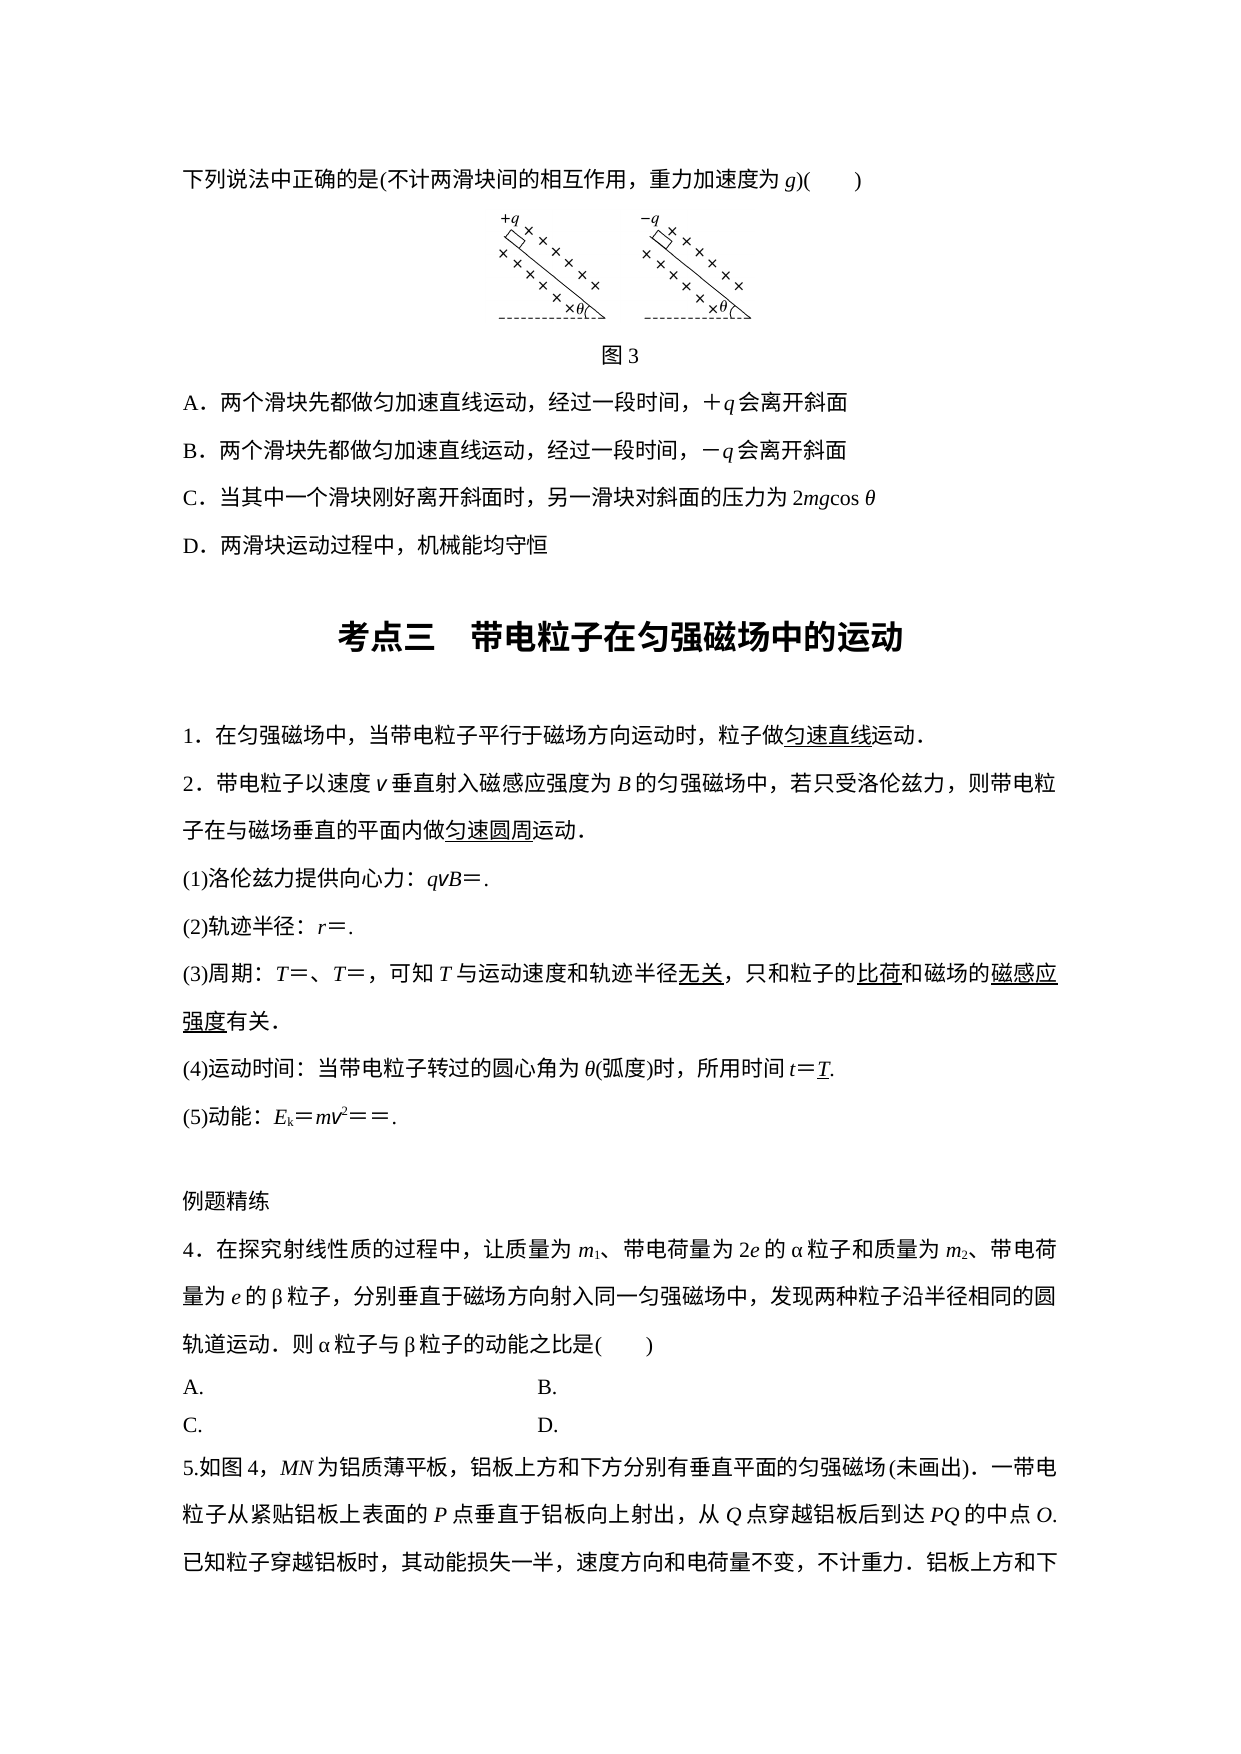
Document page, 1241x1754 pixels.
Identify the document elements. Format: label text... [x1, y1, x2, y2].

text B．两个滑块先都做匀加速直线运动，经过一段时间，－q会离开斜面 [183, 433, 1058, 464]
text 4．在探究射线性质的过程中，让质量为m1、带电荷量为2e的α粒子和质量为m2、带电荷量为e的β粒子，分别垂直于磁场方向射入同一匀强磁场中，发现两种粒子沿半径相同的圆轨道运动．则α粒子与β粒子的动能之比是( ) [183, 1232, 1058, 1358]
text A. B. [183, 1374, 1058, 1399]
text 1．在匀强磁场中，当带电粒子平行于磁场方向运动时，粒子做匀速直线运动． [183, 718, 1058, 750]
text 图3 [183, 338, 1058, 369]
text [183, 162, 1058, 194]
text 例题精练 [183, 1184, 1058, 1216]
subtitle 考点三 带电粒子在匀强磁场中的运动 [183, 602, 1058, 667]
text C．当其中一个滑块刚好离开斜面时，另一滑块对斜面的压力为2mgcos θ [183, 480, 1058, 512]
text C. D. [183, 1412, 1058, 1437]
text 2．带电粒子以速度v垂直射入磁感应强度为B的匀强磁场中，若只受洛伦兹力，则带电粒子在与磁场垂直的平面内做匀速圆周运动． [183, 766, 1058, 845]
picture [485, 209, 755, 323]
text (2)轨迹半径：r＝. [183, 909, 1058, 940]
text D．两滑块运动过程中，机械能均守恒 [183, 528, 1058, 559]
text (3)周期：T＝、T＝，可知T与运动速度和轨迹半径无关，只和粒子的比荷和磁场的磁感应强度有关． [183, 956, 1058, 1035]
text (1)洛伦兹力提供向心力：qvB＝. [183, 861, 1058, 893]
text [183, 1450, 1058, 1576]
text A．两个滑块先都做匀加速直线运动，经过一段时间，＋q会离开斜面 [183, 385, 1058, 417]
text (5)动能：Ek＝mv2＝＝. [183, 1099, 1058, 1130]
text (4)运动时间：当带电粒子转过的圆心角为θ(弧度)时，所用时间t＝T. [183, 1051, 1058, 1083]
